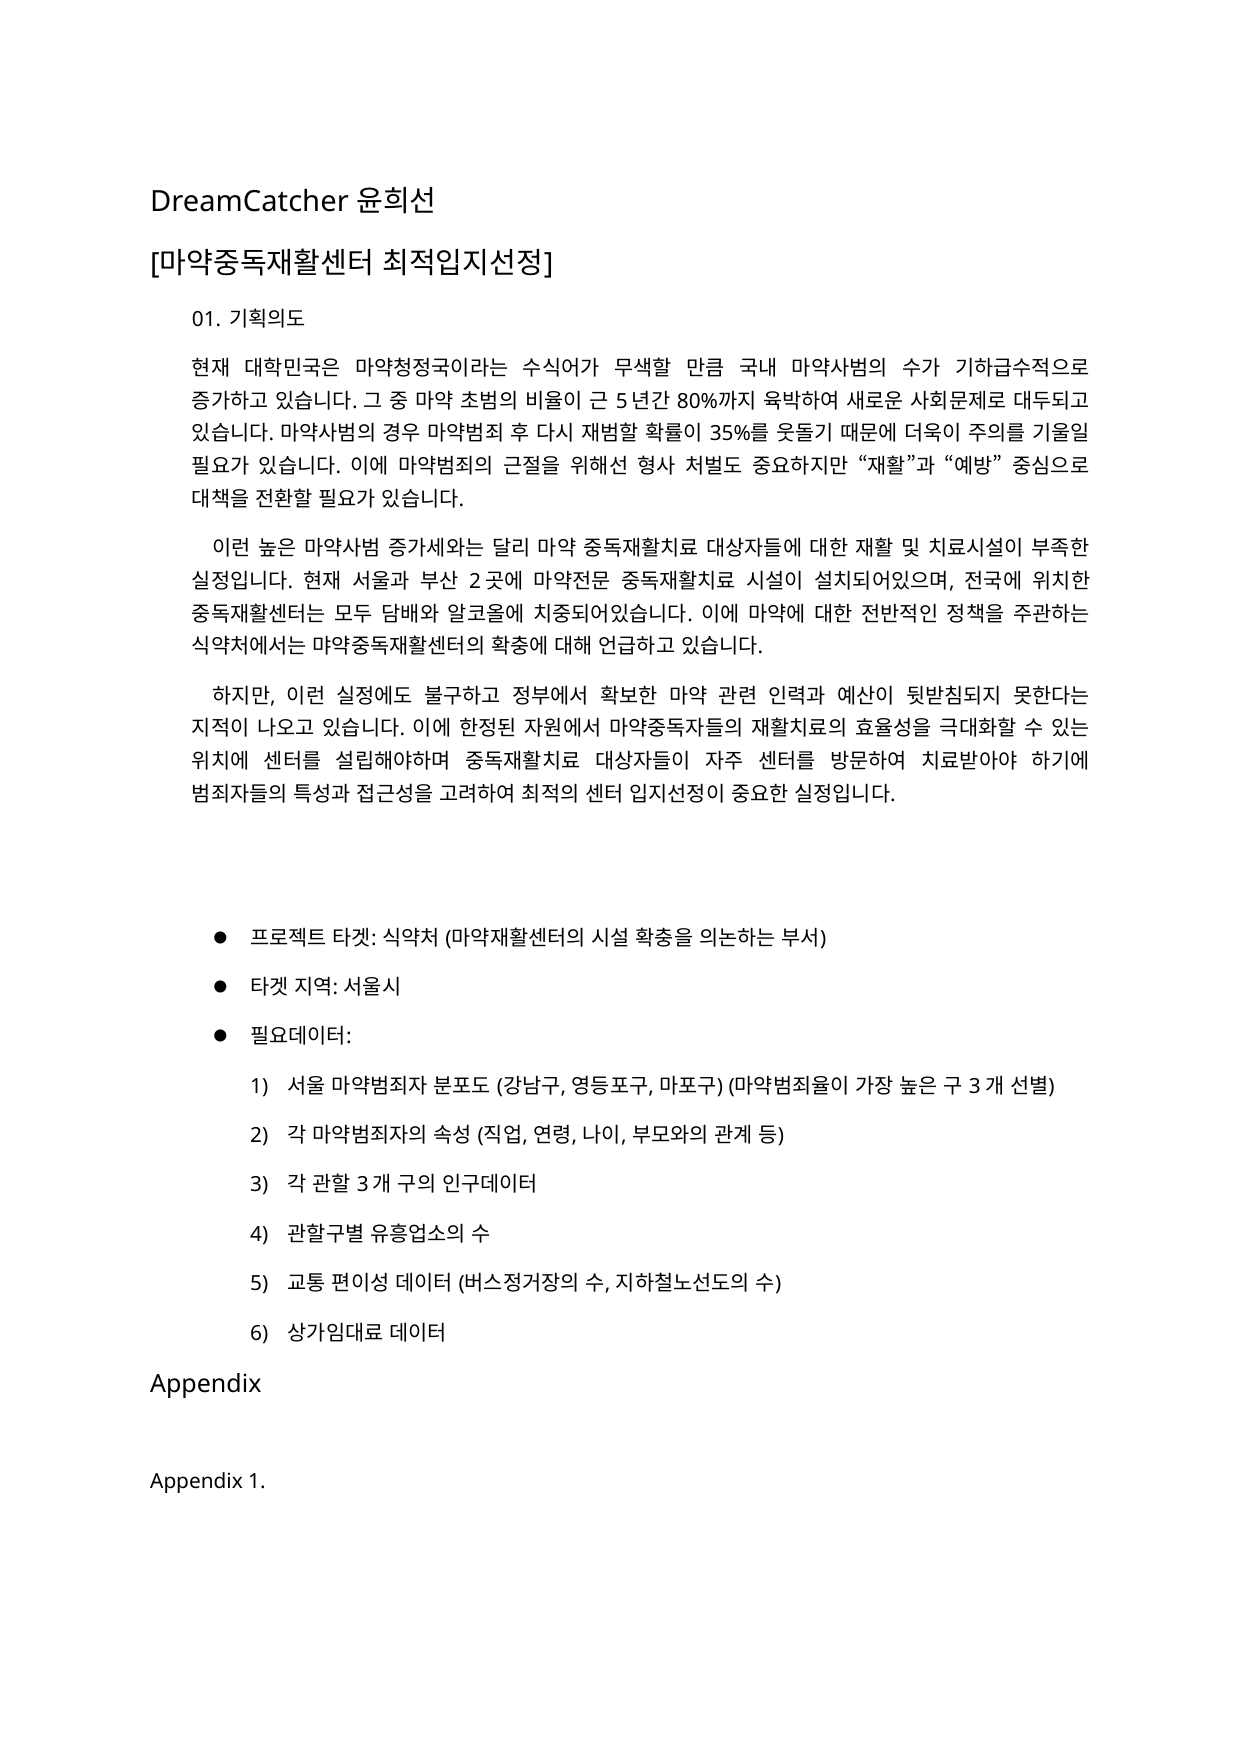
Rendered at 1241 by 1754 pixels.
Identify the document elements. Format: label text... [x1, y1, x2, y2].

list 상가임대료 데이터 [250, 1316, 1090, 1346]
text Appendix [150, 1365, 1090, 1399]
list 교통 편이성 데이터 (버스정거장의 수, 지하철노선도의 수) [250, 1266, 1090, 1297]
text DreamCatcher 윤희선 [150, 177, 1090, 219]
text 하지만, 이런 실정에도 불구하고 정부에서 확보한 마약 관련 인력과 예산이 뒷받침되지 못한다는 지적이 나오고 있습니다. 이에 한정된 자원에서 마약중독자들의 재활치료의 효율성을 극대화할 수 있는 위치에 센터를 설립해야하며 중독재활치료 대상자들이 자주 센터를 방문하여 치료받아야 하기에 범죄자들의 특성과 접근성을 고려하여 최적의 센터 입지선정이 중요한 실정입니다. [192, 679, 1090, 807]
text 현재 대학민국은 마약청정국이라는 수식어가 무색할 만큼 국내 마약사범의 수가 기하급수적으로 증가하고 있습니다. 그 중 마약 초범의 비율이 근 5년간 80%까지 육박하여 새로운 사회문제로 대두되고 있습니다. 마약사범의 경우 마약범죄 후 다시 재범할 확률이 35%를 웃돌기 때문에 더욱이 주의를 기울일 필요가 있습니다. 이에 마약범죄의 근절을 위해선 형사 처벌도 중요하지만 “재활”과 “예방” 중심으로 대책을 전환할 필요가 있습니다. [192, 351, 1090, 512]
list 기획의도 [192, 302, 1090, 332]
list 각 마약범죄자의 속성 (직업, 연령, 나이, 부모와의 관계 등) [250, 1118, 1090, 1149]
text 이런 높은 마약사범 증가세와는 달리 마약 중독재활치료 대상자들에 대한 재활 및 치료시설이 부족한 실정입니다. 현재 서울과 부산 2곳에 마약전문 중독재활치료 시설이 설치되어있으며, 전국에 위치한 중독재활센터는 모두 담배와 알코올에 치중되어있습니다. 이에 마약에 대한 전반적인 정책을 주관하는 식약처에서는 먀약중독재활센터의 확충에 대해 언급하고 있습니다. [192, 531, 1090, 660]
list 프로젝트 타겟: 식약처 (마약재활센터의 시설 확충을 의논하는 부서) [212, 921, 1090, 951]
text [마약중독재활센터 최적입지선정] [150, 239, 1090, 282]
list 필요데이터: [212, 1019, 1090, 1050]
list 관할구별 유흥업소의 수 [250, 1217, 1090, 1247]
list 타겟 지역: 서울시 [212, 970, 1090, 1001]
list 각 관할 3개 구의 인구데이터 [250, 1168, 1090, 1198]
text Appendix 1. [150, 1466, 1090, 1494]
list 서울 마약범죄자 분포도 (강남구, 영등포구, 마포구) (마약범죄율이 가장 높은 구 3개 선별) [250, 1069, 1090, 1099]
